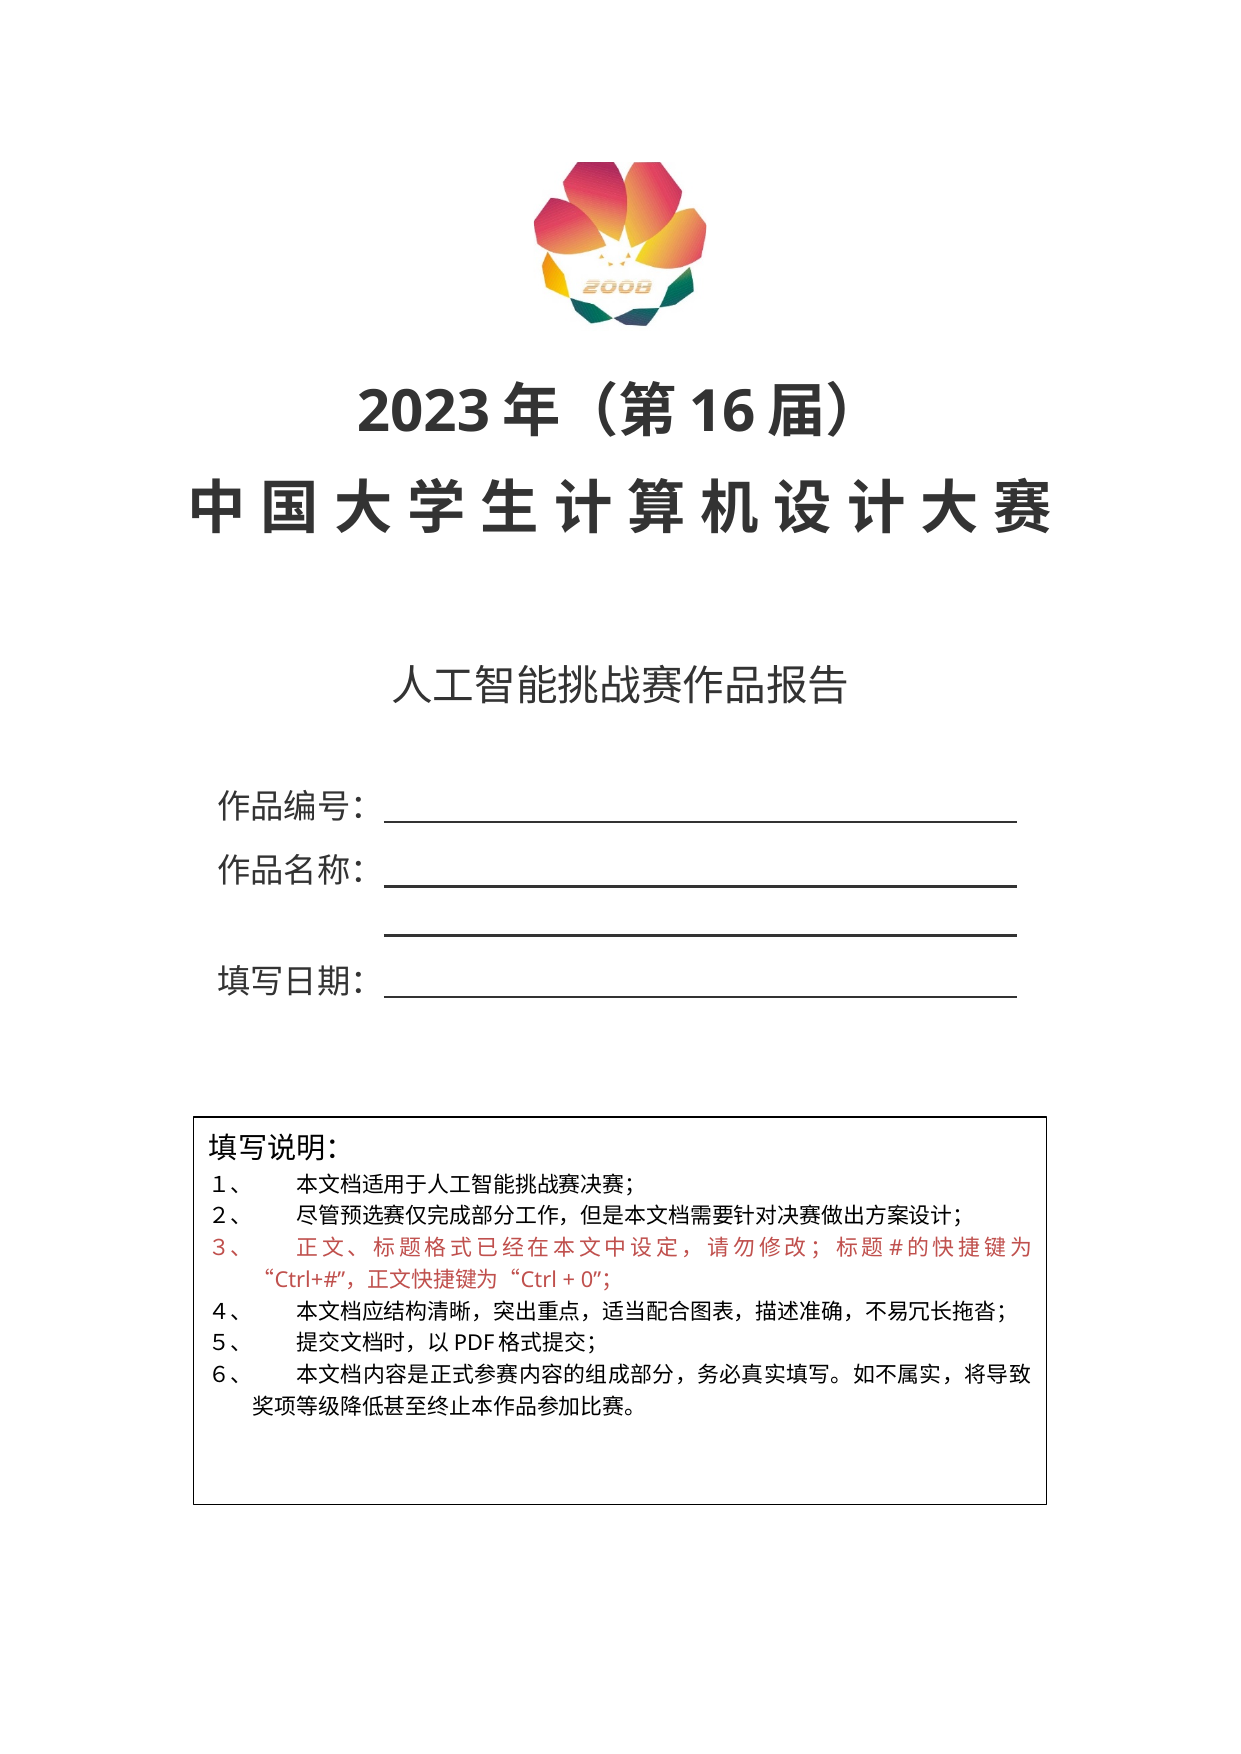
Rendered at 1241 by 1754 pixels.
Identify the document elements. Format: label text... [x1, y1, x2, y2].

text 作品编号： [217, 779, 1053, 828]
text 人工智能挑战赛作品报告 [187, 649, 1053, 714]
text 作品名称： [217, 844, 1053, 892]
text 中国大学生计算机设计大赛 [187, 454, 1053, 552]
picture [533, 162, 707, 335]
text 填写日期： [217, 954, 1053, 1003]
text 2023年（第16届） [187, 357, 1053, 454]
